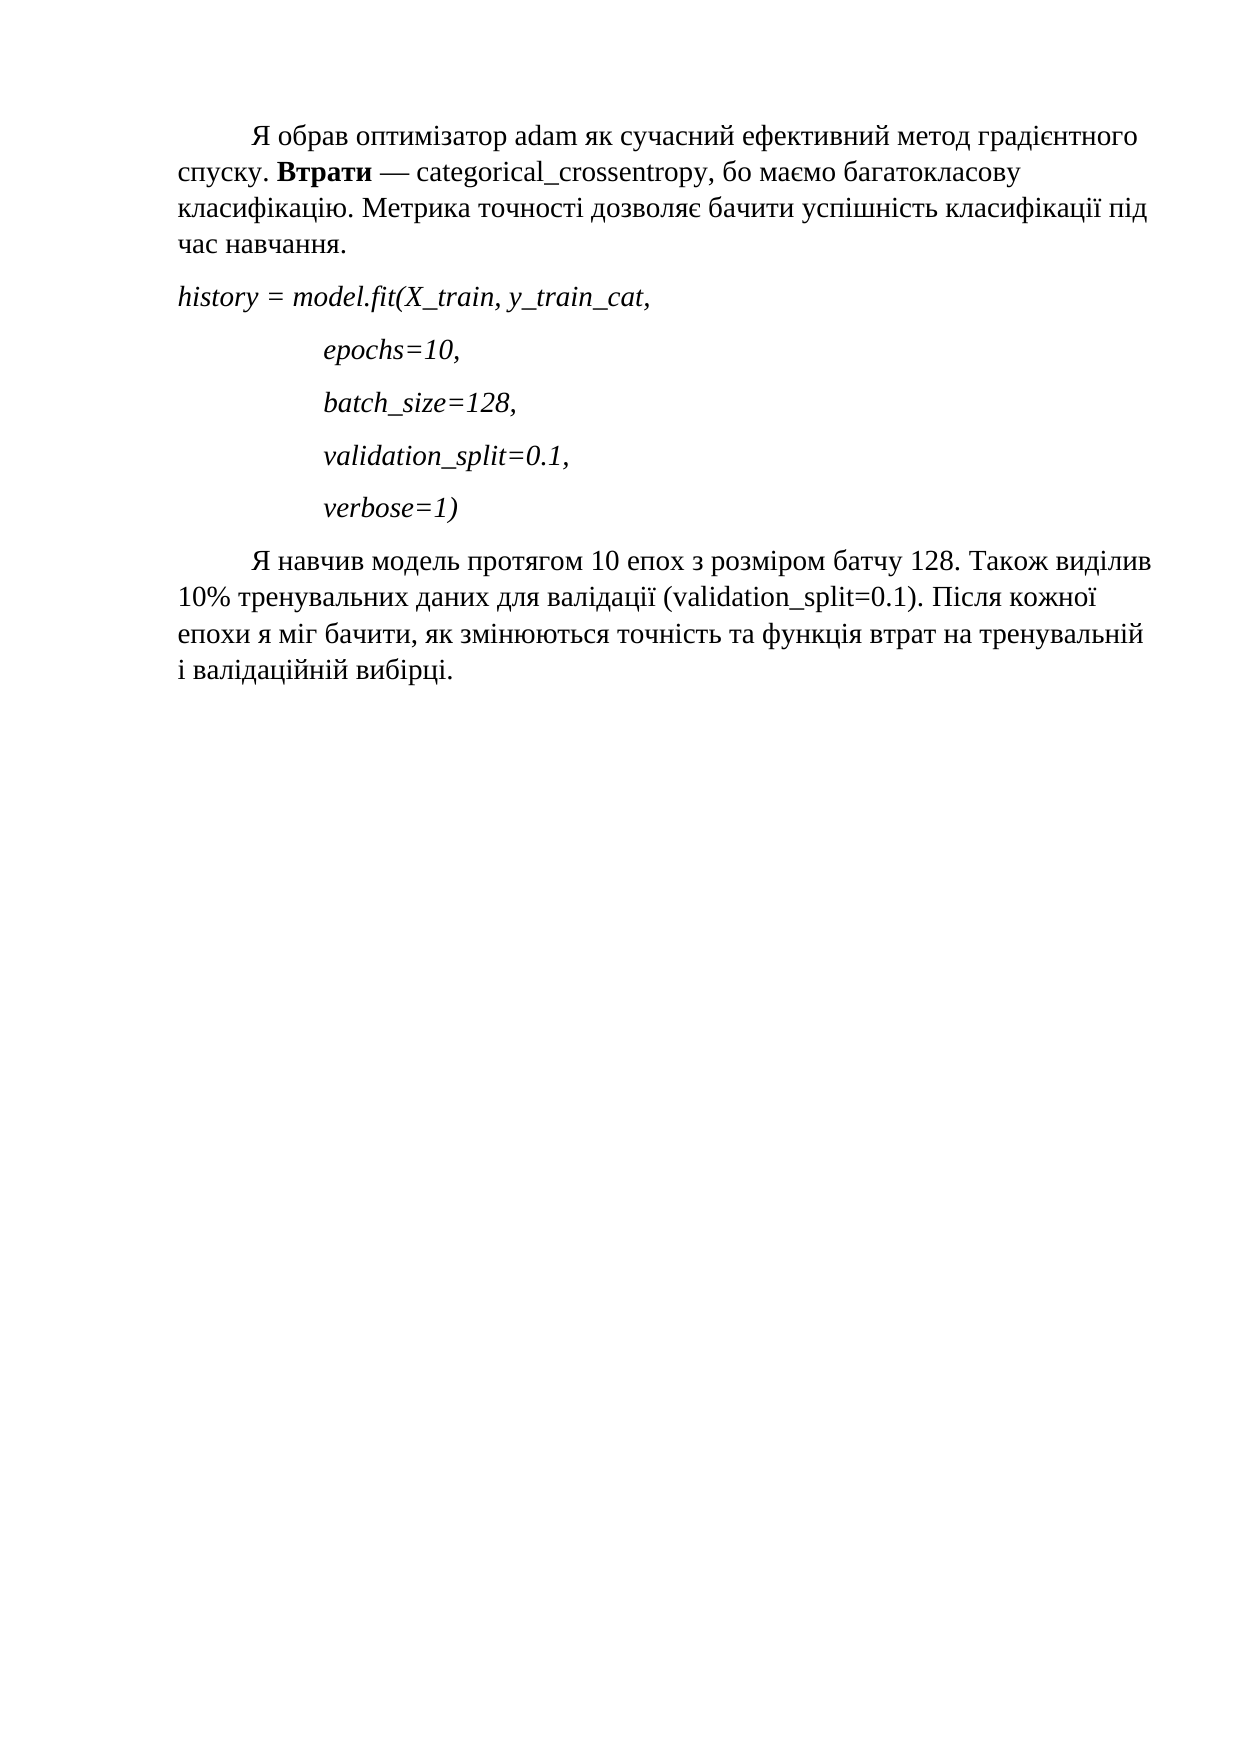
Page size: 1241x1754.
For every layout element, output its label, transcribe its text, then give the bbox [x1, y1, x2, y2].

text epochs=10, [177, 332, 1152, 366]
text history = model.fit(X_train, y_train_cat, [177, 279, 1152, 313]
text Я обрав оптимізатор adam як сучасний ефективний метод градієнтного спуску. Втрати — categorical_crossentropy, бо маємо багатокласову класифікацію. Метрика точності дозволяє бачити успішність класифікації під час навчання. [177, 118, 1152, 260]
text verbose=1) [177, 491, 1152, 524]
text validation_split=0.1, [177, 438, 1152, 471]
text batch_size=128, [177, 385, 1152, 418]
text Я навчив модель протягом 10 епох з розміром батчу 128. Також виділив 10% тренувальних даних для валідації (validation_split=0.1). Після кожної епохи я міг бачити, як змінюються точність та функція втрат на тренувальній і валідаційній вибірці. [177, 543, 1152, 685]
